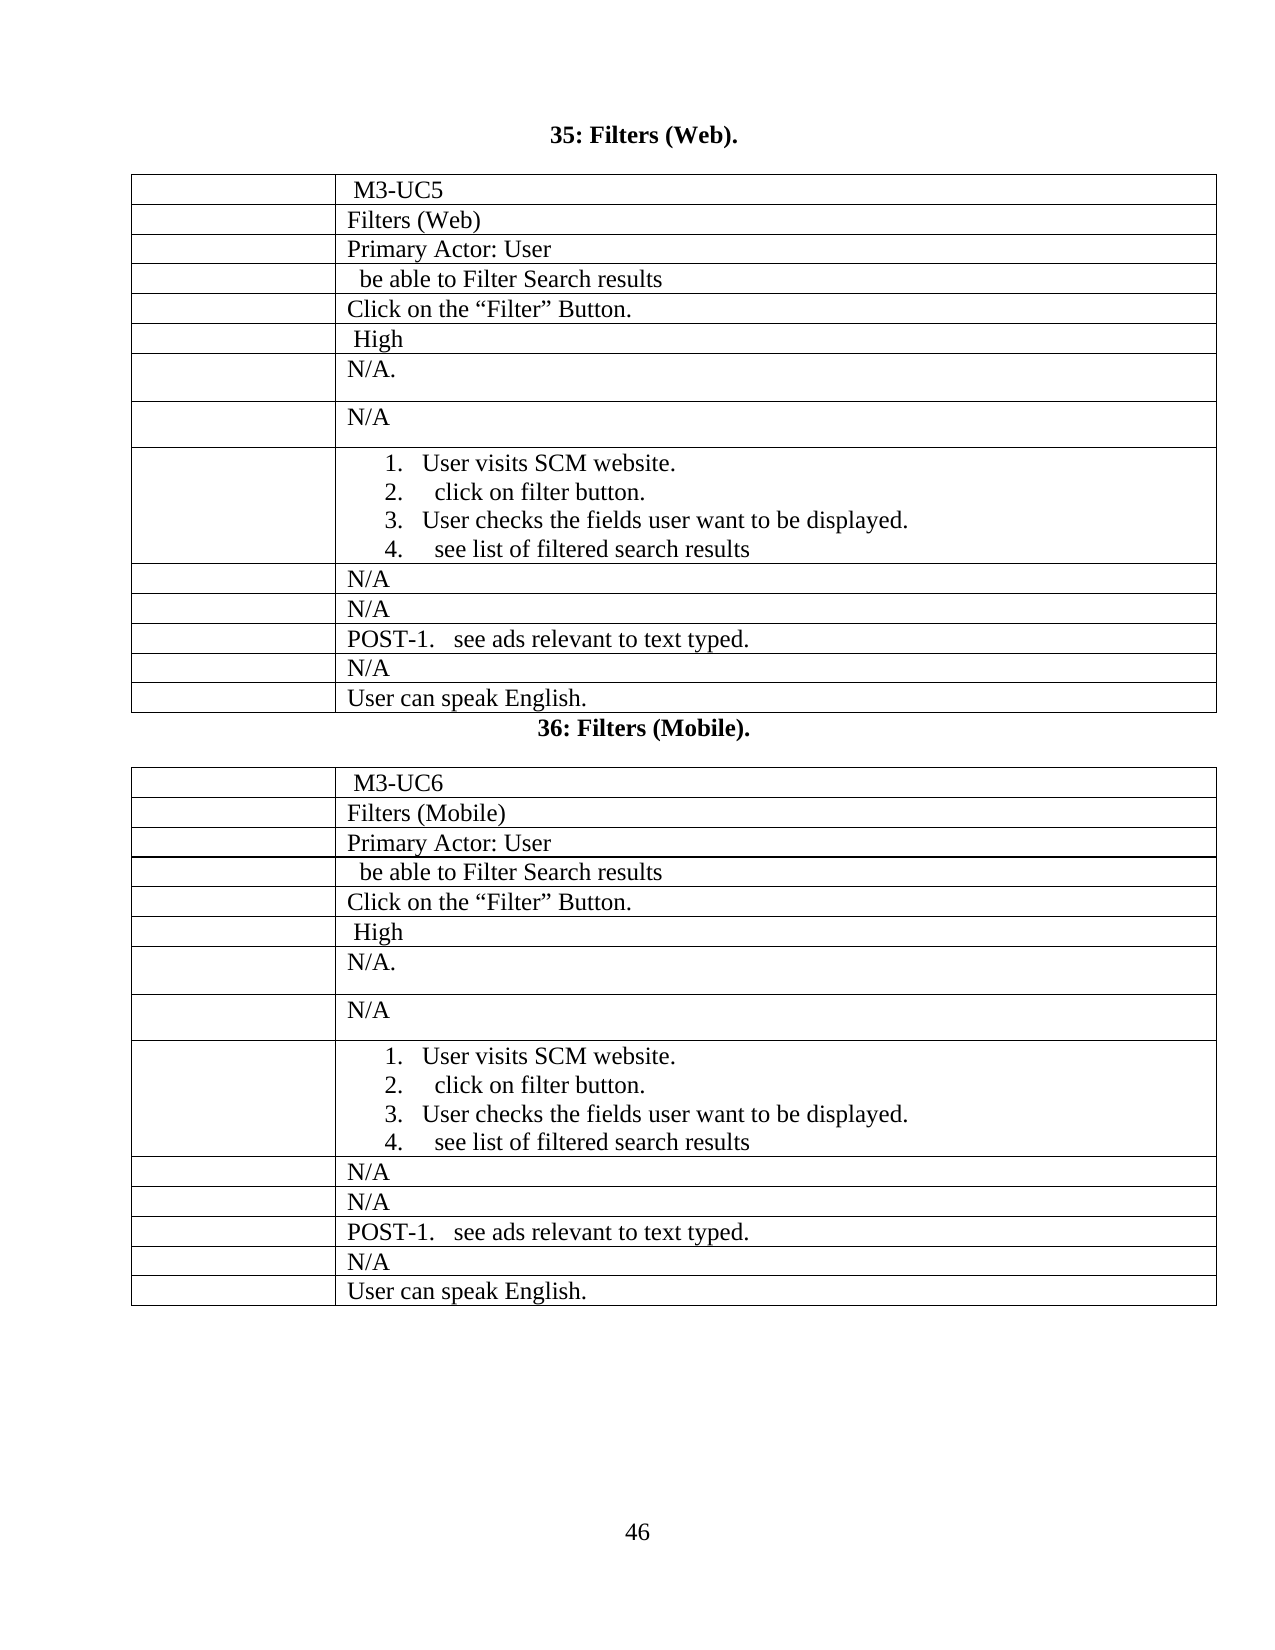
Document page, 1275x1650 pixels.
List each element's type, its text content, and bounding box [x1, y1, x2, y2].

table_cell [132, 235, 335, 263]
table_cell [132, 947, 335, 994]
table_cell N/A. [336, 354, 1216, 401]
table_cell [132, 264, 335, 293]
table_cell Primary Actor: User [336, 235, 1216, 263]
table_header [132, 175, 335, 204]
table_cell [132, 917, 335, 946]
table_cell Primary Actor: User [336, 828, 1216, 856]
table_cell [132, 683, 335, 712]
text 36: Filters (Mobile). [120, 713, 1155, 742]
table_cell [132, 624, 335, 652]
table_header M3-UC6 [336, 768, 1216, 797]
table_cell [132, 448, 335, 563]
table_cell [132, 1247, 335, 1275]
table_cell N/A [336, 402, 1216, 447]
table_cell N/A [336, 594, 1216, 623]
table_cell Click on the “Filter” Button. [336, 294, 1216, 323]
table_cell POST-1. see ads relevant to text typed. [336, 624, 1216, 652]
table_cell N/A. [336, 947, 1216, 994]
table_header [132, 768, 335, 797]
table_cell [132, 1276, 335, 1305]
table_cell High [336, 324, 1216, 353]
table_cell [132, 995, 335, 1040]
table_cell N/A [336, 995, 1216, 1040]
table_cell [132, 1187, 335, 1216]
table_cell [132, 205, 335, 233]
table_cell High [336, 917, 1216, 946]
table_cell [132, 1041, 335, 1156]
table_cell POST-1. see ads relevant to text typed. [336, 1217, 1216, 1246]
table_cell N/A [336, 1187, 1216, 1216]
table_cell [132, 1217, 335, 1246]
table_cell Filters (Web) [336, 205, 1216, 233]
table_header M3-UC5 [336, 175, 1216, 204]
table_cell [132, 887, 335, 916]
table_cell [132, 654, 335, 682]
table_cell [132, 1157, 335, 1186]
table_cell Filters (Mobile) [336, 798, 1216, 827]
table_cell N/A [336, 564, 1216, 593]
table_cell User can speak English. [336, 683, 1216, 712]
table_cell [132, 594, 335, 623]
table_cell N/A [336, 1157, 1216, 1186]
table_cell [132, 354, 335, 401]
table_cell [132, 798, 335, 827]
table_cell Click on the “Filter” Button. [336, 887, 1216, 916]
text 35: Filters (Web). [120, 120, 1155, 149]
table_cell [132, 294, 335, 323]
table_cell User can speak English. [336, 1276, 1216, 1305]
table_cell User visits SCM website. click on filter button. User checks the fields user want to be displayed. see list of filtered search results [336, 448, 1216, 563]
table_cell [132, 564, 335, 593]
table_cell [132, 828, 335, 856]
table_cell N/A [336, 654, 1216, 682]
table_cell [132, 402, 335, 447]
table_cell [132, 858, 335, 886]
table_cell be able to Filter Search results [336, 264, 1216, 293]
table_cell User visits SCM website. click on filter button. User checks the fields user want to be displayed. see list of filtered search results [336, 1041, 1216, 1156]
table_cell be able to Filter Search results [336, 858, 1216, 886]
table_cell [132, 324, 335, 353]
table_cell N/A [336, 1247, 1216, 1275]
